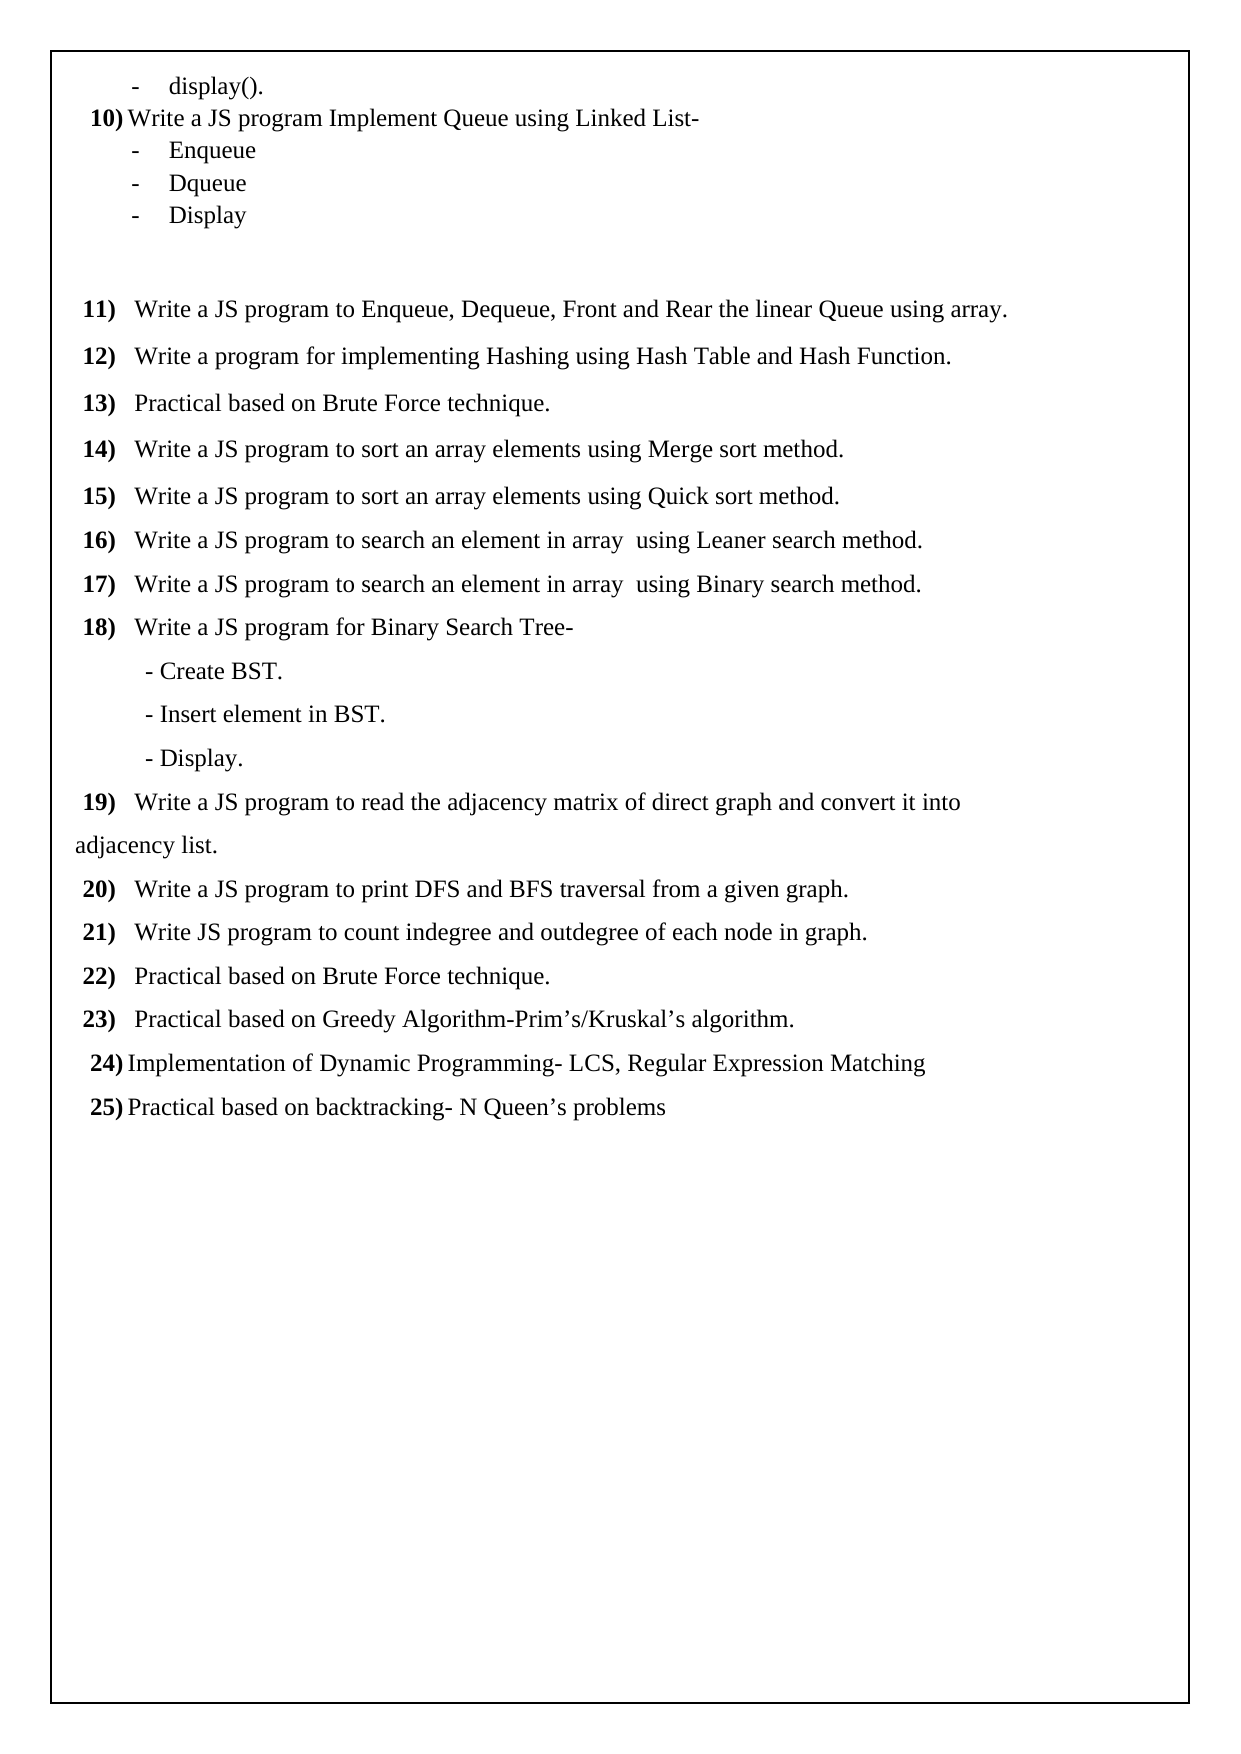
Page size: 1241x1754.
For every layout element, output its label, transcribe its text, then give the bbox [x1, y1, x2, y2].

subtitle Write a JS program to print DFS and BFS traversal from a given graph. [75, 874, 1066, 902]
subtitle - Display. [82, 743, 1066, 772]
subtitle Display [131, 200, 1180, 229]
subtitle Practical based on Brute Force technique. [75, 961, 1066, 990]
subtitle Write a JS program to sort an array elements using Merge sort method. [75, 434, 1066, 463]
subtitle - Insert element in BST. [82, 699, 1066, 728]
subtitle Write a JS program to search an element in array using Leaner search method. [75, 525, 1066, 554]
subtitle Implementation of Dynamic Programming- LCS, Regular Expression Matching [90, 1048, 1066, 1077]
subtitle Write a JS program to Enqueue, Dequeue, Front and Rear the linear Queue using array. [75, 294, 1066, 323]
subtitle Practical based on Brute Force technique. [75, 388, 1066, 417]
subtitle - Create BST. [82, 656, 1066, 685]
subtitle Write JS program to count indegree and outdegree of each node in graph. [75, 917, 1066, 946]
subtitle display(). [131, 71, 1180, 99]
subtitle Write a JS program Implement Queue using Linked List- [90, 103, 1180, 132]
subtitle Write a JS program to read the adjacency matrix of direct graph and convert it into adjacency list. [75, 787, 1066, 859]
subtitle Practical based on Greedy Algorithm-Prim’s/Kruskal’s algorithm. [75, 1004, 1066, 1033]
subtitle Dqueue [131, 168, 1180, 197]
subtitle Write a JS program to sort an array elements using Quick sort method. [75, 481, 1066, 510]
subtitle Write a JS program to search an element in array using Binary search method. [75, 569, 1066, 597]
subtitle Enqueue [131, 136, 1180, 164]
subtitle Write a JS program for Binary Search Tree- [75, 612, 1066, 641]
subtitle Write a program for implementing Hashing using Hash Table and Hash Function. [75, 341, 1066, 370]
subtitle Practical based on backtracking- N Queen’s problems [90, 1092, 1066, 1121]
